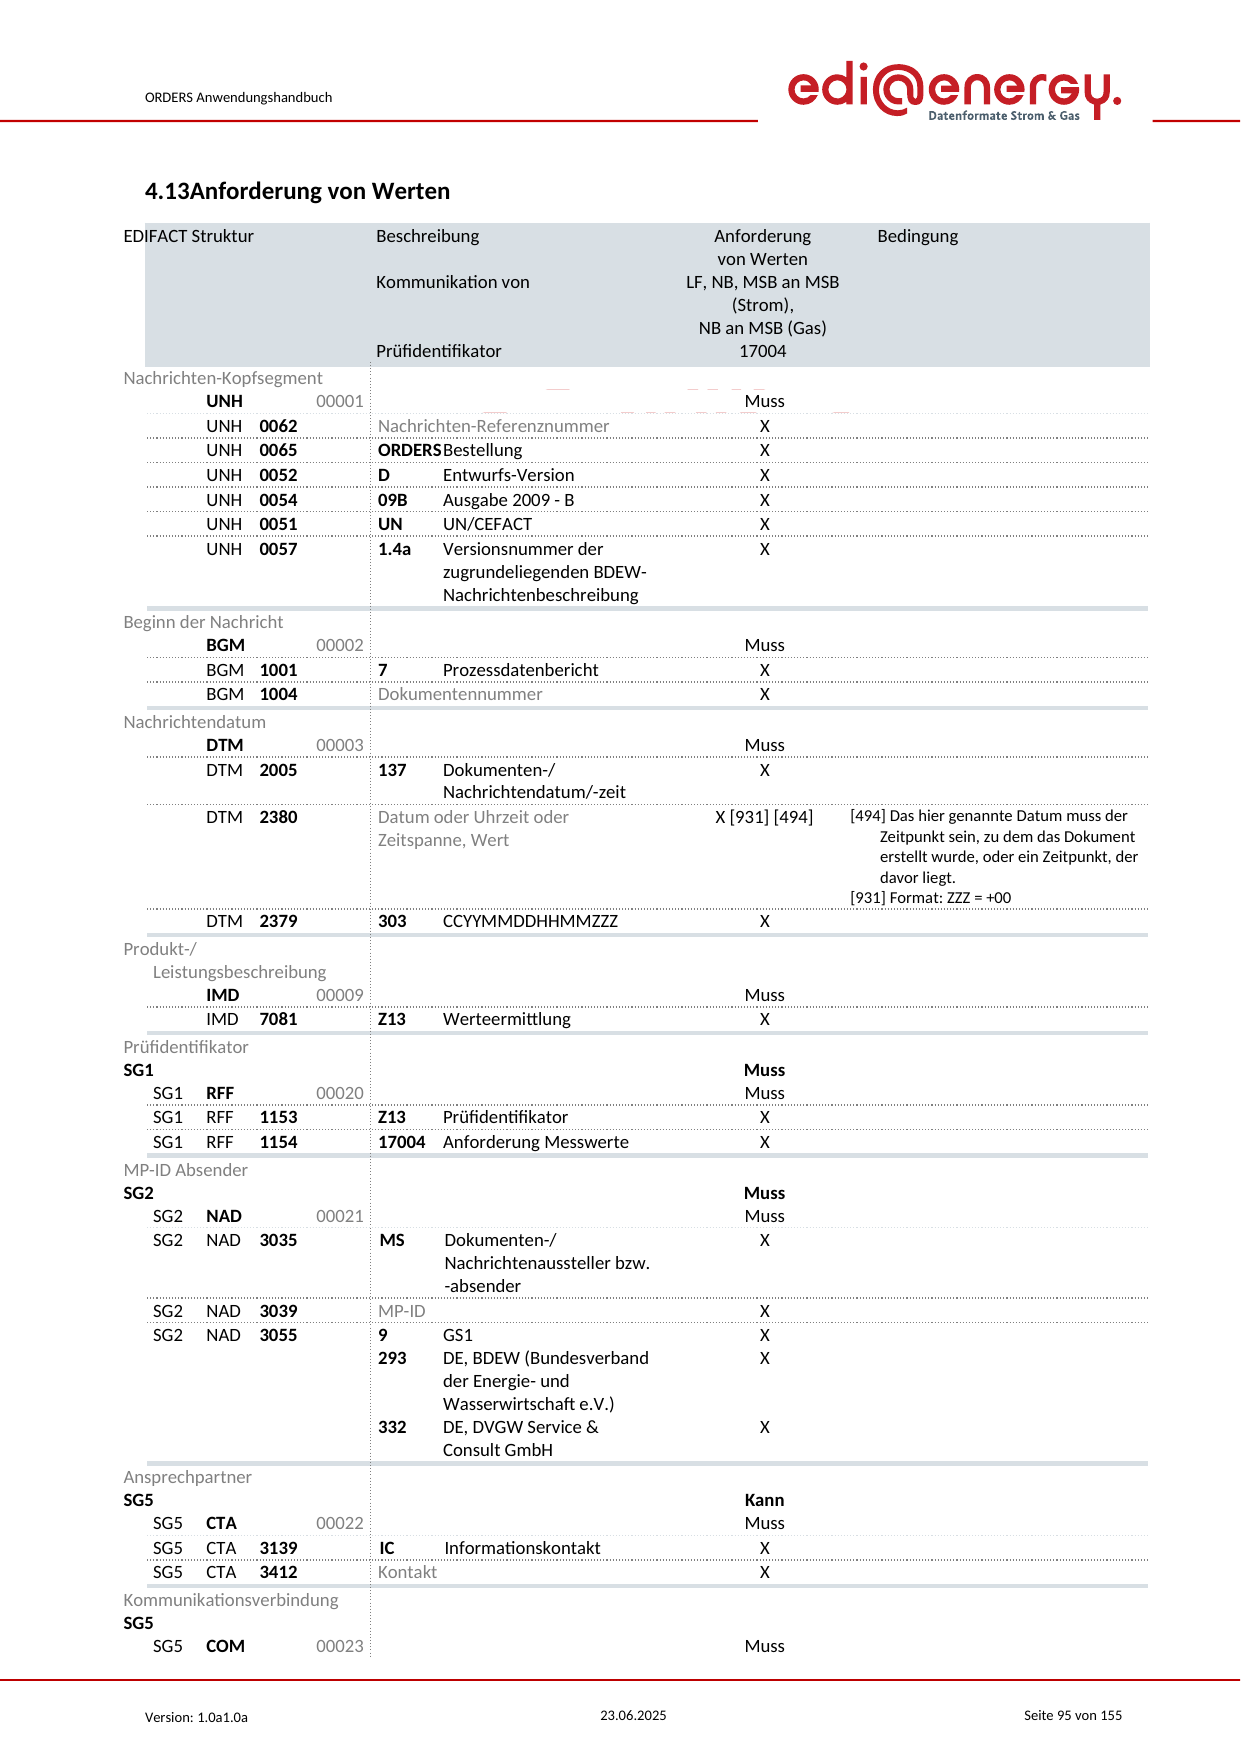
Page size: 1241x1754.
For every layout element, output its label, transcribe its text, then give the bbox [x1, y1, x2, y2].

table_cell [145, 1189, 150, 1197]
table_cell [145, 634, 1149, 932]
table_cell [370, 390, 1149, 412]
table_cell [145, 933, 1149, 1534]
subtitle Anforderung von Werten [145, 173, 1122, 206]
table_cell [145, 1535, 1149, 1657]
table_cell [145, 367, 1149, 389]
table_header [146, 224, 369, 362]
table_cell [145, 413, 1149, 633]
